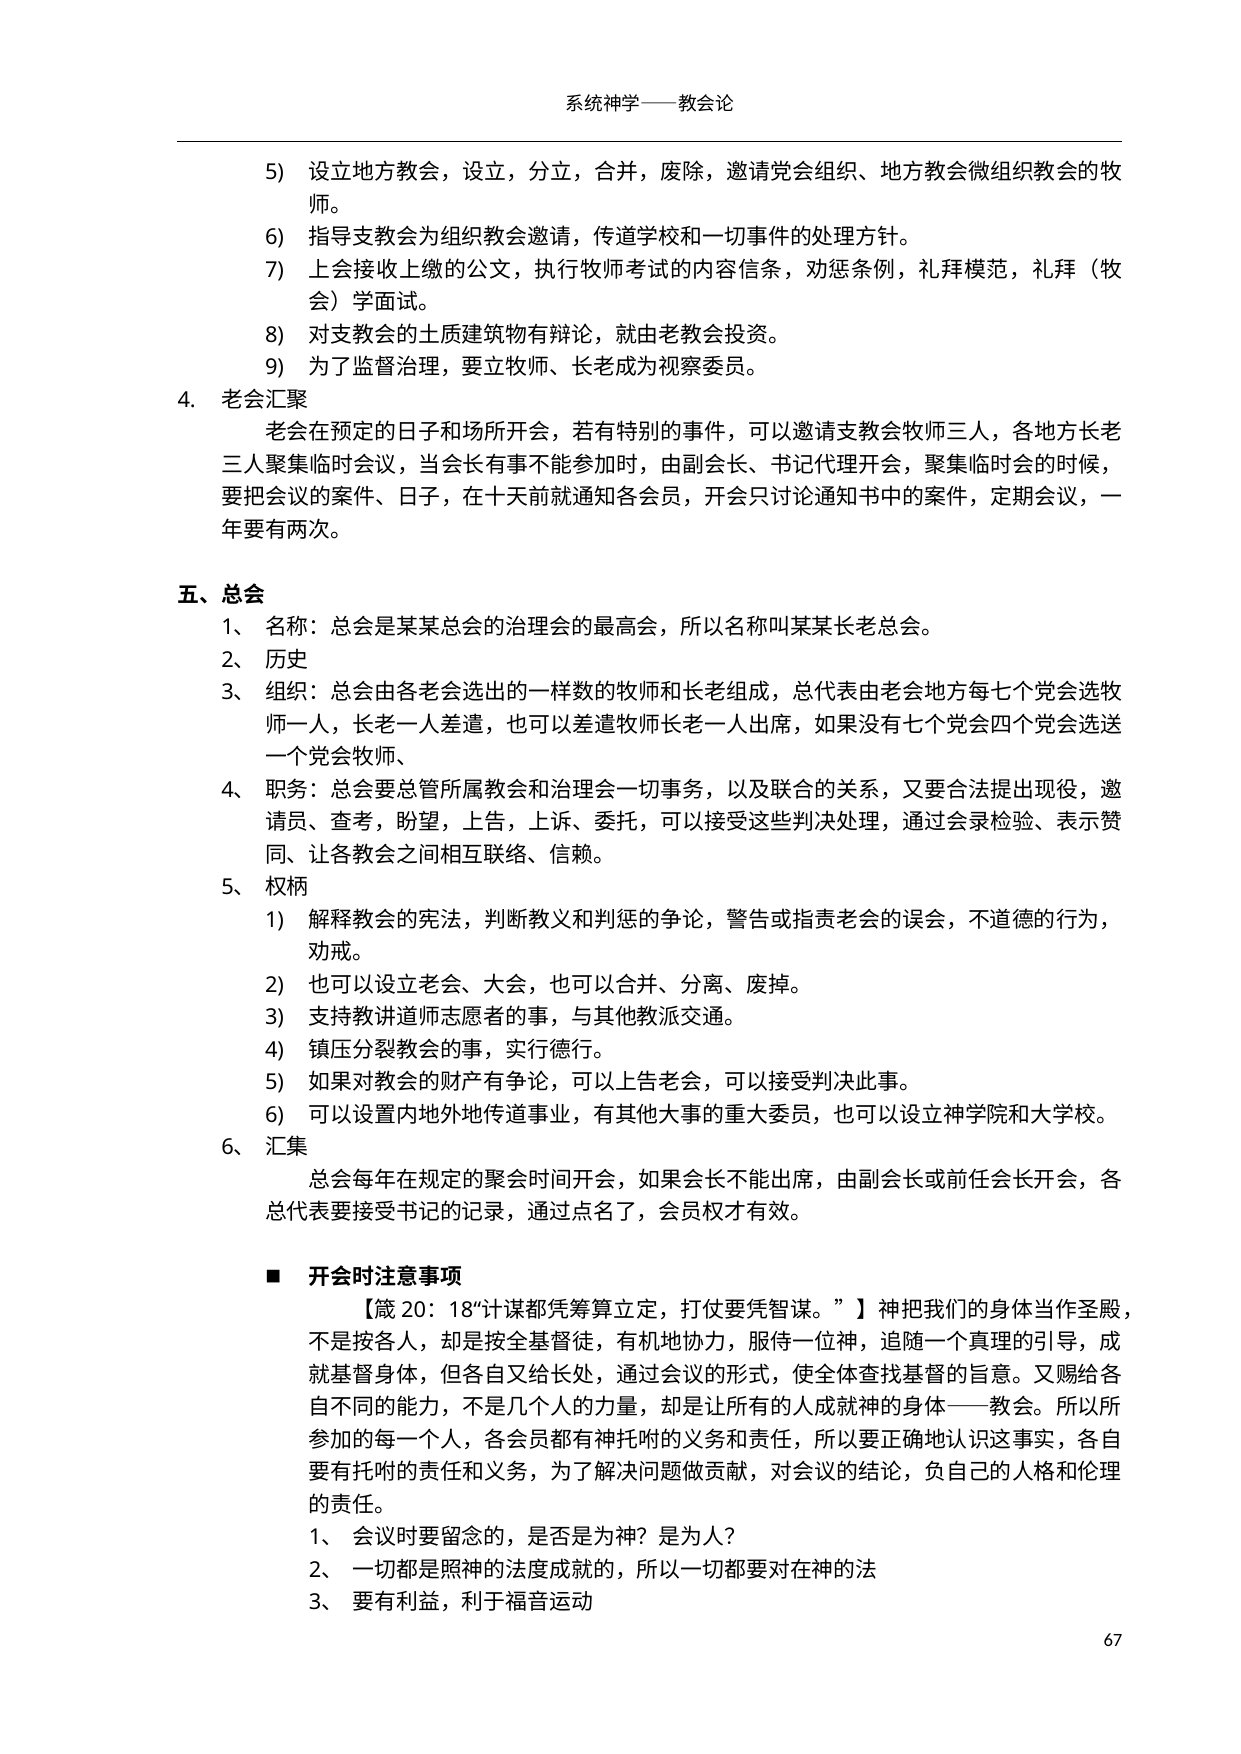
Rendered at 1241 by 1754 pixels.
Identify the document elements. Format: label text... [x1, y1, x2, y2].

list 总会 [177, 576, 1122, 609]
list 指导支教会为组织教会邀请，传道学校和一切事件的处理方针。 [265, 219, 1122, 251]
list 对支教会的土质建筑物有辩论，就由老教会投资。 [265, 316, 1122, 349]
list 会议时要留念的，是否是为神？是为人？ [308, 1519, 1122, 1551]
list 镇压分裂教会的事，实行德行。 [265, 1031, 1122, 1064]
list 权柄 [221, 869, 1122, 901]
list 组织：总会由各老会选出的一样数的牧师和长老组成，总代表由老会地方每七个党会选牧师一人，长老一人差遣，也可以差遣牧师长老一人出席，如果没有七个党会四个党会选送一个党会牧师、 [221, 674, 1122, 771]
list 职务：总会要总管所属教会和治理会一切事务，以及联合的关系，又要合法提出现役，邀请员、查考，盼望，上告，上诉、委托，可以接受这些判决处理，通过会录检验、表示赞同、让各教会之间相互联络、信赖。 [221, 771, 1122, 869]
list 为了监督治理，要立牧师、长老成为视察委员。 [265, 349, 1122, 381]
list 解释教会的宪法，判断教义和判惩的争论，警告或指责老会的误会，不道德的行为，劝戒。 [265, 901, 1122, 966]
list 一切都是照神的法度成就的，所以一切都要对在神的法 [308, 1551, 1122, 1584]
list 开会时注意事项 [265, 1259, 1122, 1291]
list 名称：总会是某某总会的治理会的最高会，所以名称叫某某长老总会。 [221, 609, 1122, 641]
text 总会每年在规定的聚会时间开会，如果会长不能出席，由副会长或前任会长开会，各总代表要接受书记的记录，通过点名了，会员权才有效。 [265, 1161, 1122, 1226]
list 也可以设立老会、大会，也可以合并、分离、废掉。 [265, 966, 1122, 999]
list 历史 [221, 641, 1122, 674]
list 汇集 [221, 1129, 1122, 1161]
text 老会在预定的日子和场所开会，若有特别的事件，可以邀请支教会牧师三人，各地方长老三人聚集临时会议，当会长有事不能参加时，由副会长、书记代理开会，聚集临时会的时候，要把会议的案件、日子，在十天前就通知各会员，开会只讨论通知书中的案件，定期会议，一年要有两次。 [221, 414, 1122, 544]
list 可以设置内地外地传道事业，有其他大事的重大委员，也可以设立神学院和大学校。 [265, 1096, 1122, 1129]
list 要有利益，利于福音运动 [308, 1584, 1122, 1616]
list 如果对教会的财产有争论，可以上告老会，可以接受判决此事。 [265, 1064, 1122, 1096]
list 设立地方教会，设立，分立，合并，废除，邀请党会组织、地方教会微组织教会的牧师。 [265, 154, 1122, 219]
text 【箴20：18“计谋都凭筹算立定，打仗要凭智谋。”】神把我们的身体当作圣殿，不是按各人，却是按全基督徒，有机地协力，服侍一位神，追随一个真理的引导，成就基督身体，但各自又给长处，通过会议的形式，使全体查找基督的旨意。又赐给各自不同的能力，不是几个人的力量，却是让所有的人成就神的身体——教会。所以所参加的每一个人，各会员都有神托咐的义务和责任，所以要正确地认识这事实，各自要有托咐的责任和义务，为了解决问题做贡献，对会议的结论，负自己的人格和伦理的责任。 [308, 1291, 1122, 1519]
list 老会汇聚 [177, 381, 1122, 414]
list 支持教讲道师志愿者的事，与其他教派交通。 [265, 999, 1122, 1031]
list 上会接收上缴的公文，执行牧师考试的内容信条，劝惩条例，礼拜模范，礼拜（牧会）学面试。 [265, 251, 1122, 316]
